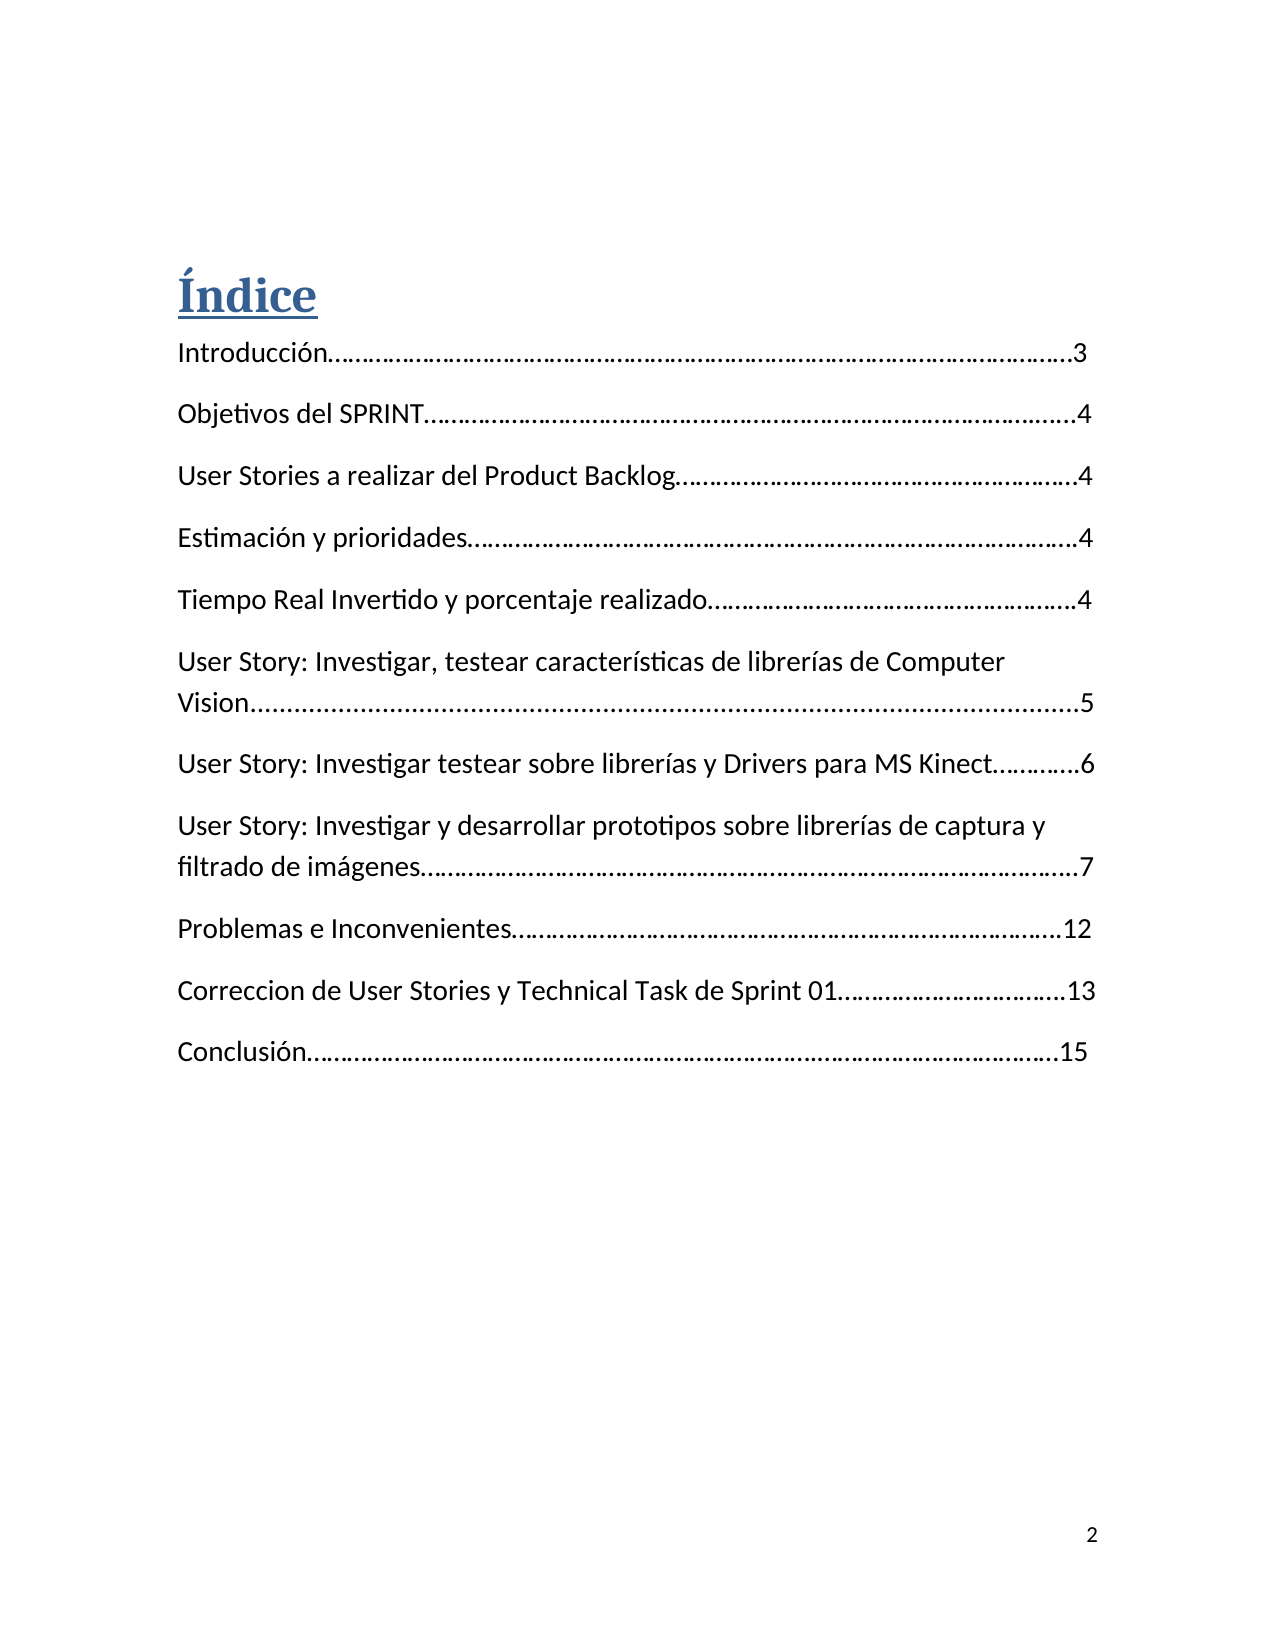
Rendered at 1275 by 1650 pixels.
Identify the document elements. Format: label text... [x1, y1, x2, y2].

text Correccion de User Stories y Technical Task de Sprint 01…………………………….13 [177, 972, 1098, 1007]
text User Story: Investigar y desarrollar prototipos sobre librerías de captura y filtrado de imágenes……………………………………………………………………………………..7 [177, 807, 1098, 884]
text Problemas e Inconvenientes……………………………………………………………………….12 [177, 910, 1098, 946]
text Tiempo Real Invertido y porcentaje realizado……………………………………………….4 [177, 581, 1098, 617]
subtitle Índice [177, 268, 1098, 325]
text User Stories a realizar del Product Backlog……………………………………………………4 [177, 457, 1098, 493]
text Introducción…………………………………………………………………………………………………3 [177, 334, 1098, 369]
text User Story: Investigar testear sobre librerías y Drivers para MS Kinect………….6 [177, 745, 1098, 781]
text User Story: Investigar, testear características de librerías de Computer Vision.................................................................................................................5 [177, 643, 1098, 719]
text Estimación y prioridades……………………………………………………………………………….4 [177, 519, 1098, 555]
text Objetivos del SPRINT……………………………………………………………………………….…...4 [177, 396, 1098, 431]
text Conclusión………………………………………………………………….………………………………15 [177, 1033, 1098, 1069]
